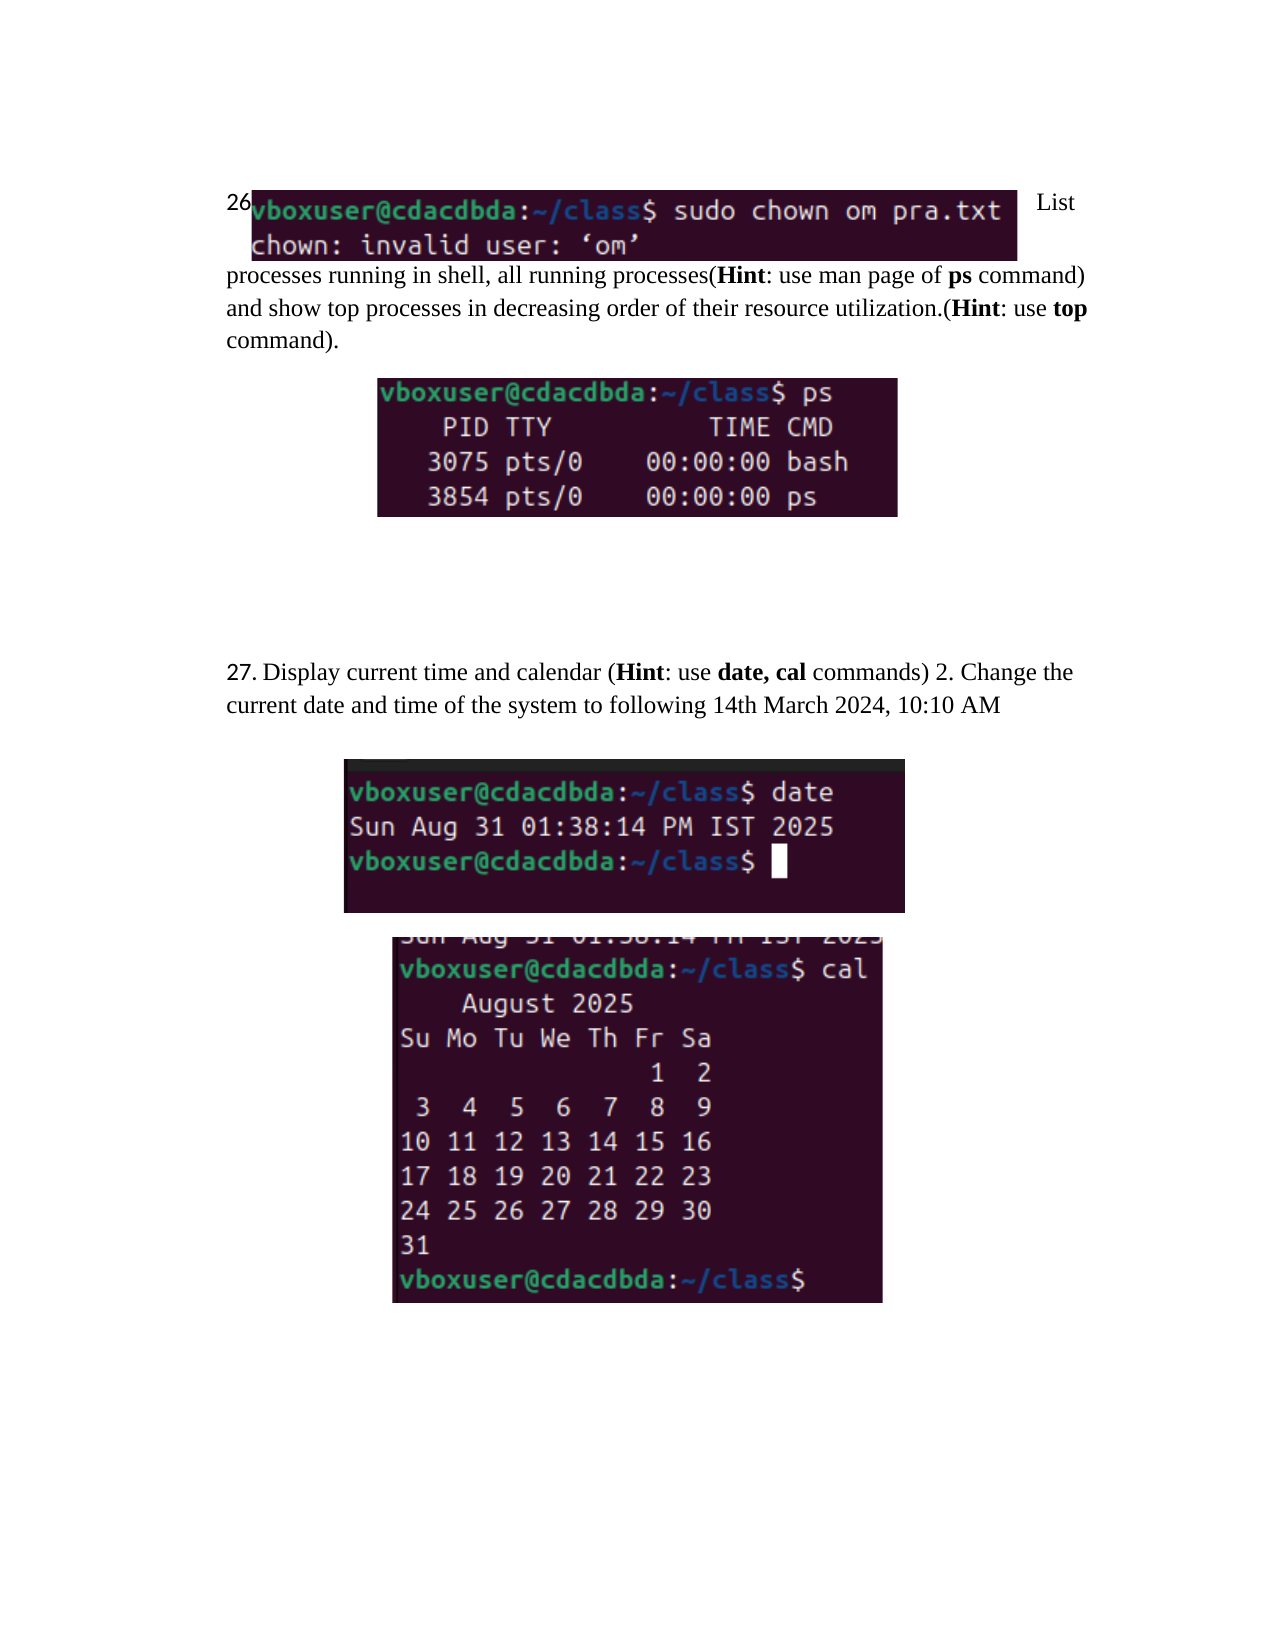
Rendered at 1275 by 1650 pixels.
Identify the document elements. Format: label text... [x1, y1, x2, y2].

picture [392, 937, 883, 1303]
picture [251, 190, 1018, 261]
list Display current time and calendar (Hint​: use date, cal ​commands) 2. Change the current date and time of the system to following 14th March 2024, 10:10 AM [226, 656, 1122, 719]
picture [343, 759, 905, 913]
picture [377, 378, 898, 517]
